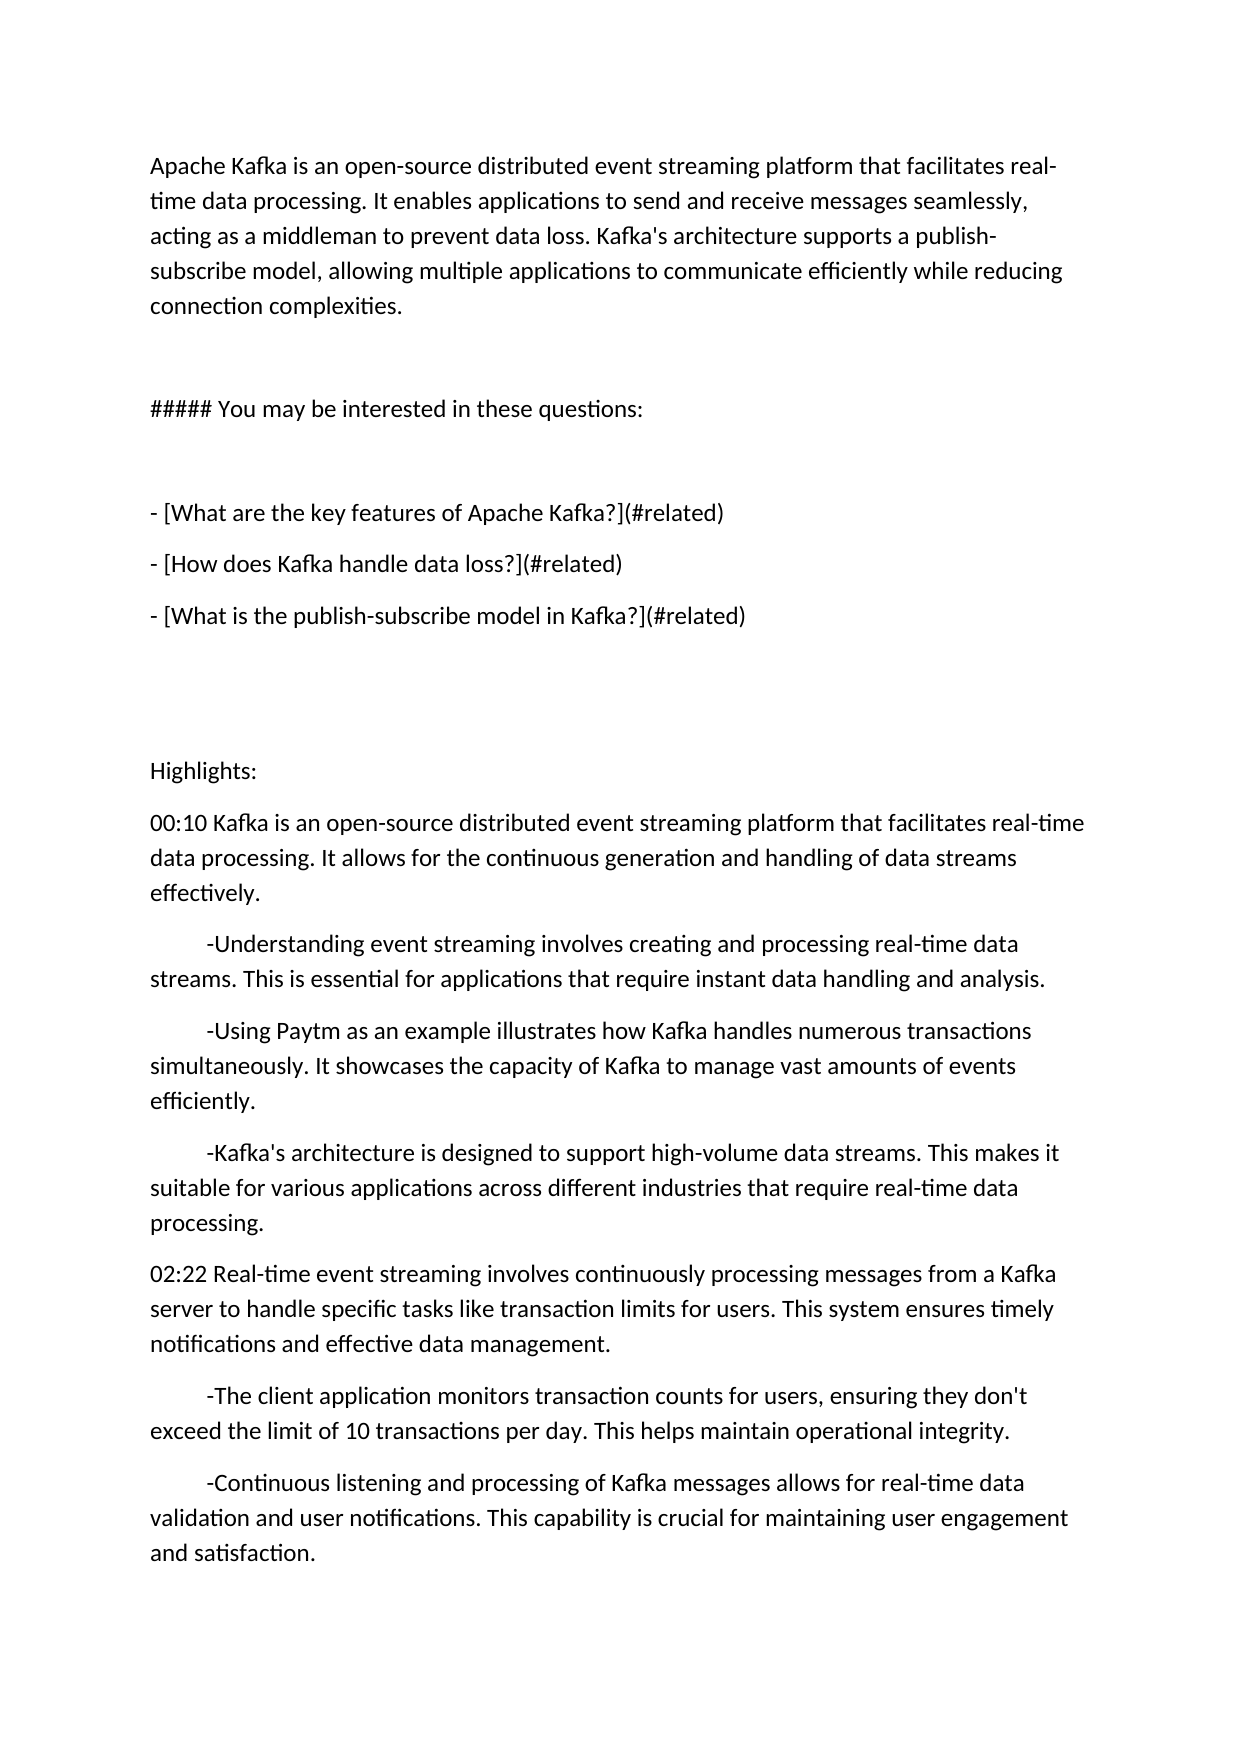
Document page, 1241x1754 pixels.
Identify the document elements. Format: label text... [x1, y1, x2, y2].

text -Using Paytm as an example illustrates how Kafka handles numerous transactions simultaneously. It showcases the capacity of Kafka to manage vast amounts of events efficiently. [150, 1015, 1090, 1116]
text -The client application monitors transaction counts for users, ensuring they don't exceed the limit of 10 transactions per day. This helps maintain operational integrity. [150, 1380, 1090, 1446]
text -Continuous listening and processing of Kafka messages allows for real-time data validation and user notifications. This capability is crucial for maintaining user engagement and satisfaction. [150, 1467, 1090, 1567]
text - [What is the publish-subscribe model in Kafka?](#related) [150, 600, 1090, 631]
text -Kafka's architecture is designed to support high-volume data streams. This makes it suitable for various applications across different industries that require real-time data processing. [150, 1137, 1090, 1237]
text - [What are the key features of Apache Kafka?](#related) [150, 497, 1090, 527]
text 02:22 Real-time event streaming involves continuously processing messages from a Kafka server to handle specific tasks like transaction limits for users. This system ensures timely notifications and effective data management. [150, 1258, 1090, 1359]
text 00:10 Kafka is an open-source distributed event streaming platform that facilitates real-time data processing. It allows for the continuous generation and handling of data streams effectively. [150, 807, 1090, 907]
text Apache Kafka is an open-source distributed event streaming platform that facilitates real-time data processing. It enables applications to send and receive messages seamlessly, acting as a middleman to prevent data loss. Kafka's architecture supports a publish-subscribe model, allowing multiple applications to communicate efficiently while reducing connection complexities. [150, 150, 1090, 321]
text ##### You may be interested in these questions: [150, 393, 1090, 424]
text - [How does Kafka handle data loss?](#related) [150, 548, 1090, 579]
text Highlights: [150, 755, 1090, 786]
text -Understanding event streaming involves creating and processing real-time data streams. This is essential for applications that require instant data handling and analysis. [150, 928, 1090, 994]
